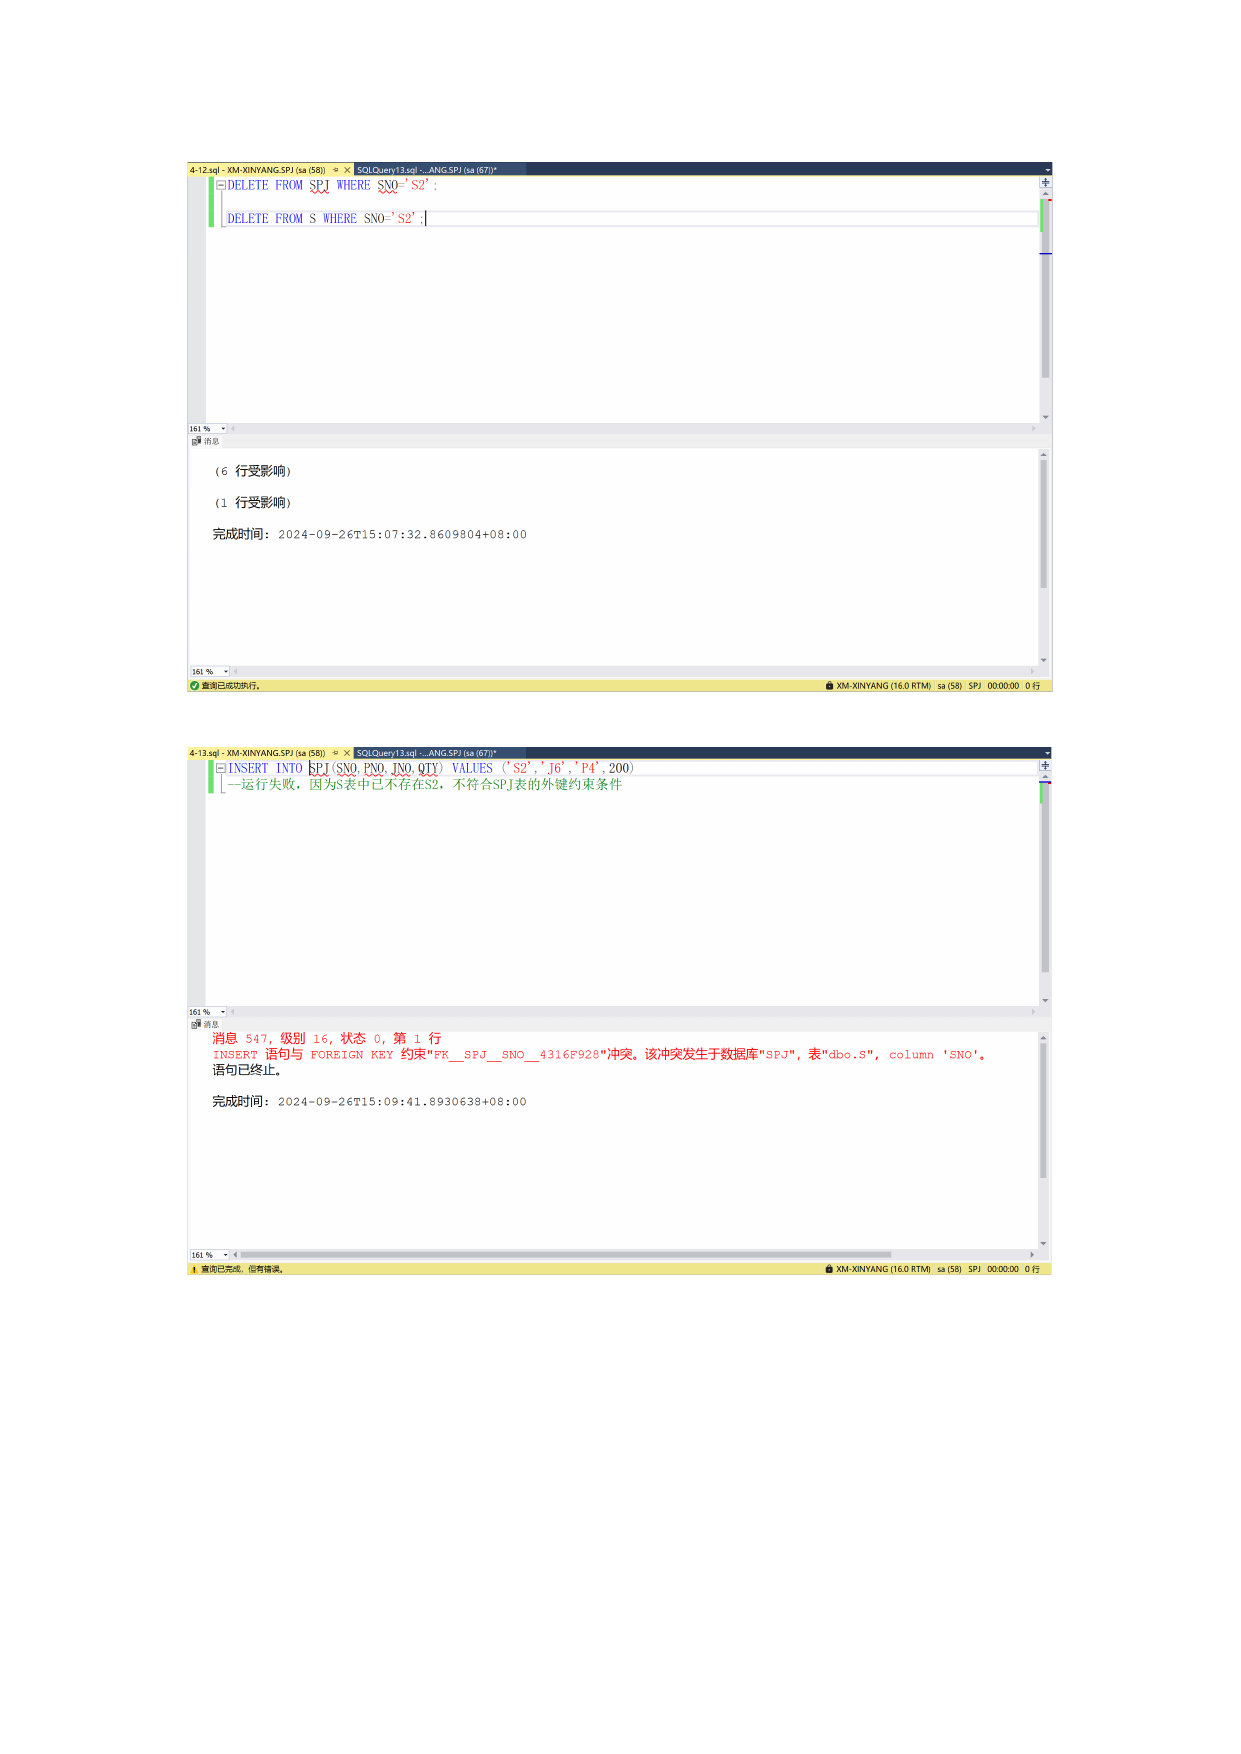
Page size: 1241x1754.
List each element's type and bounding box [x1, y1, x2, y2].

picture [187, 162, 1053, 692]
picture [187, 747, 1052, 1275]
